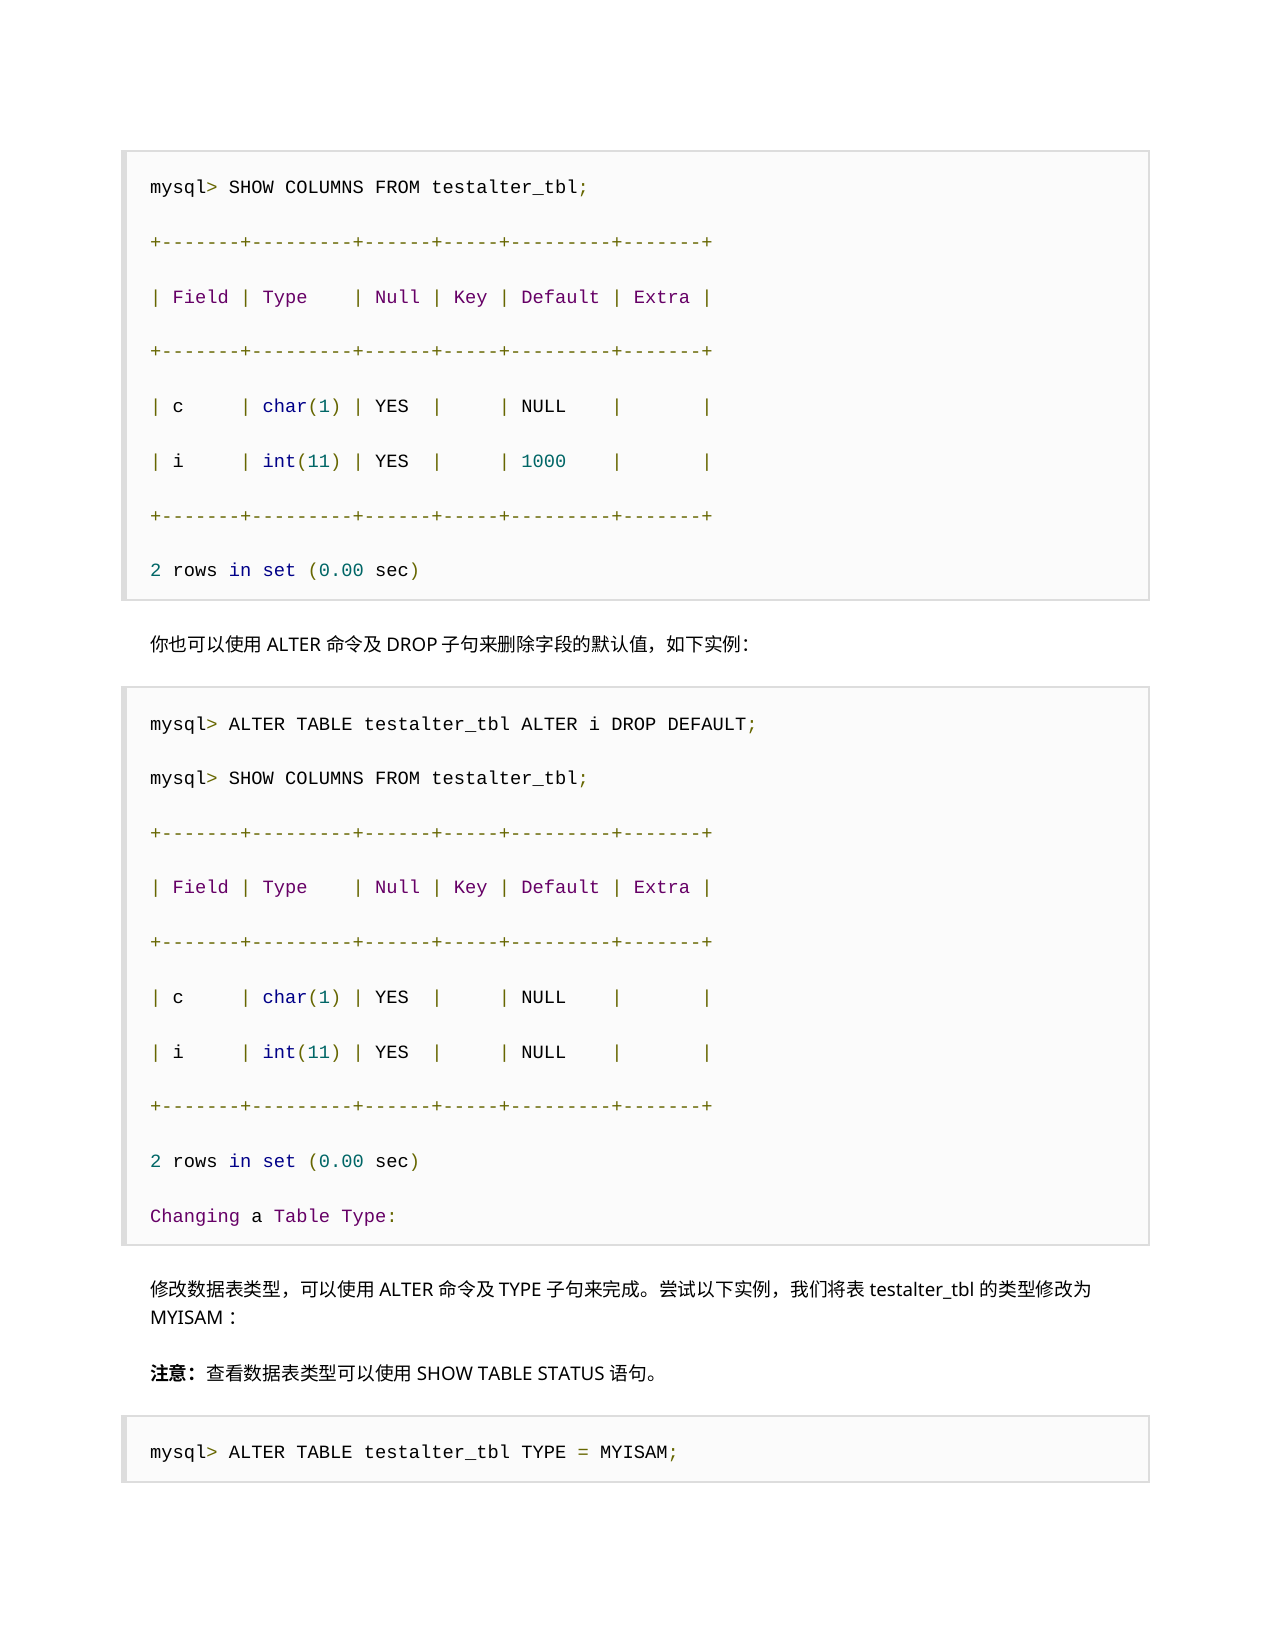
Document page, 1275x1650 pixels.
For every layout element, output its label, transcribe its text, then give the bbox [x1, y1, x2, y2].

text +-------+---------+------+-----+---------+-------+ [127, 314, 1148, 363]
text +-------+---------+------+-----+---------+-------+ [127, 478, 1148, 528]
text mysql> ALTER TABLE testalter_tbl TYPE = MYISAM; [127, 1417, 1148, 1481]
text 2 rows in set (0.00 sec) [127, 533, 1148, 599]
text mysql> SHOW COLUMNS FROM testalter_tbl; [127, 741, 1148, 790]
text | c | char(1) | YES | | NULL | | [127, 369, 1148, 418]
text | Field | Type | Null | Key | Default | Extra | [127, 259, 1148, 309]
text +-------+---------+------+-----+---------+-------+ [127, 905, 1148, 954]
text Changing a Table Type: [127, 1178, 1148, 1244]
text mysql> ALTER TABLE testalter_tbl ALTER i DROP DEFAULT; [127, 688, 1148, 736]
text 修改数据表类型，可以使用 ALTER 命令及 TYPE 子句来完成。尝试以下实例，我们将表 testalter_tbl 的类型修改为 MYISAM ： [150, 1275, 1125, 1329]
text | Field | Type | Null | Key | Default | Extra | [127, 850, 1148, 899]
text | c | char(1) | YES | | NULL | | [127, 959, 1148, 1009]
text | i | int(11) | YES | | NULL | | [127, 1014, 1148, 1064]
text 2 rows in set (0.00 sec) [127, 1123, 1148, 1173]
text 注意：查看数据表类型可以使用 SHOW TABLE STATUS 语句。 [150, 1359, 1125, 1386]
text mysql> SHOW COLUMNS FROM testalter_tbl; [127, 152, 1148, 199]
text +-------+---------+------+-----+---------+-------+ [127, 205, 1148, 254]
text +-------+---------+------+-----+---------+-------+ [127, 795, 1148, 845]
text 你也可以使用 ALTER 命令及 DROP子句来删除字段的默认值，如下实例： [150, 630, 1125, 657]
text | i | int(11) | YES | | 1000 | | [127, 423, 1148, 473]
text +-------+---------+------+-----+---------+-------+ [127, 1069, 1148, 1118]
